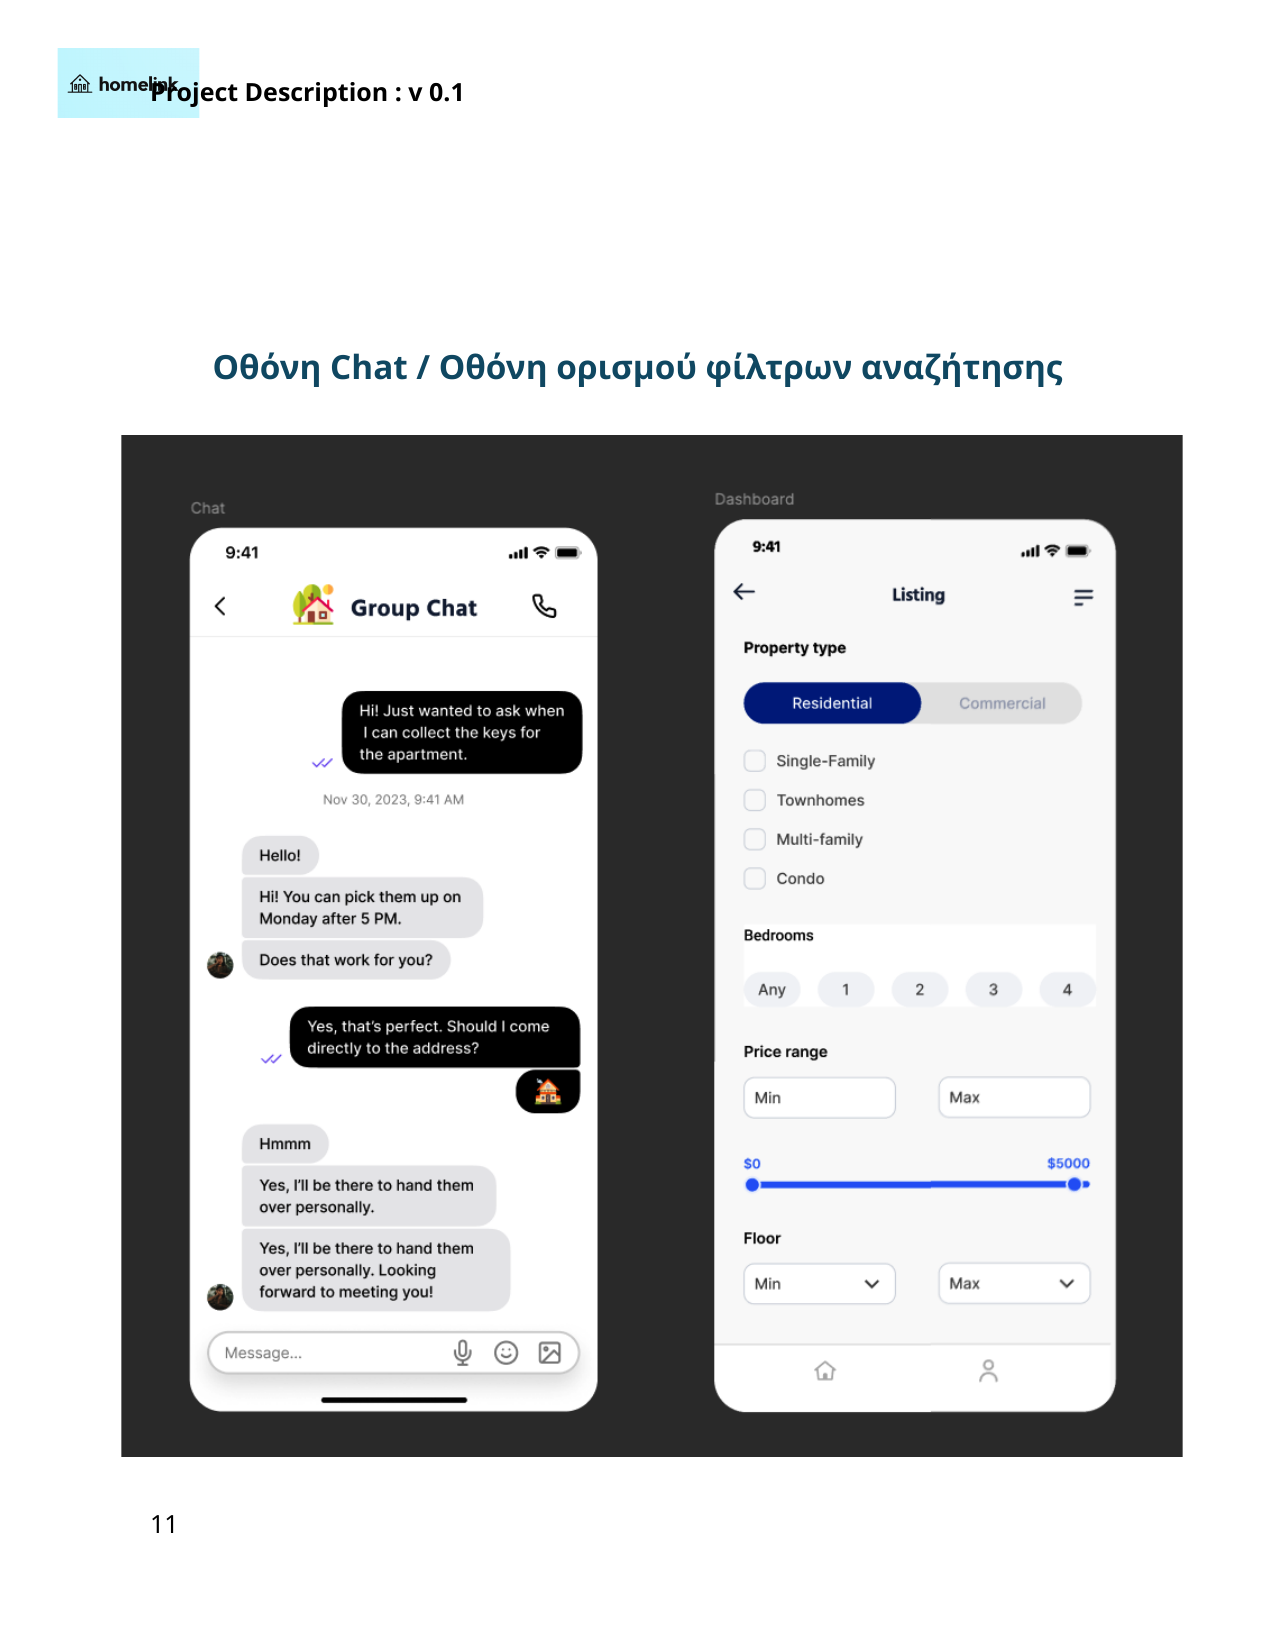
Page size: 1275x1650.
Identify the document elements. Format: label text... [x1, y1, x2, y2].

picture [57, 48, 200, 118]
subtitle Οθόνη Chat / Οθόνη ορισμού φίλτρων αναζήτησης [150, 343, 1125, 389]
picture [121, 435, 1183, 1457]
